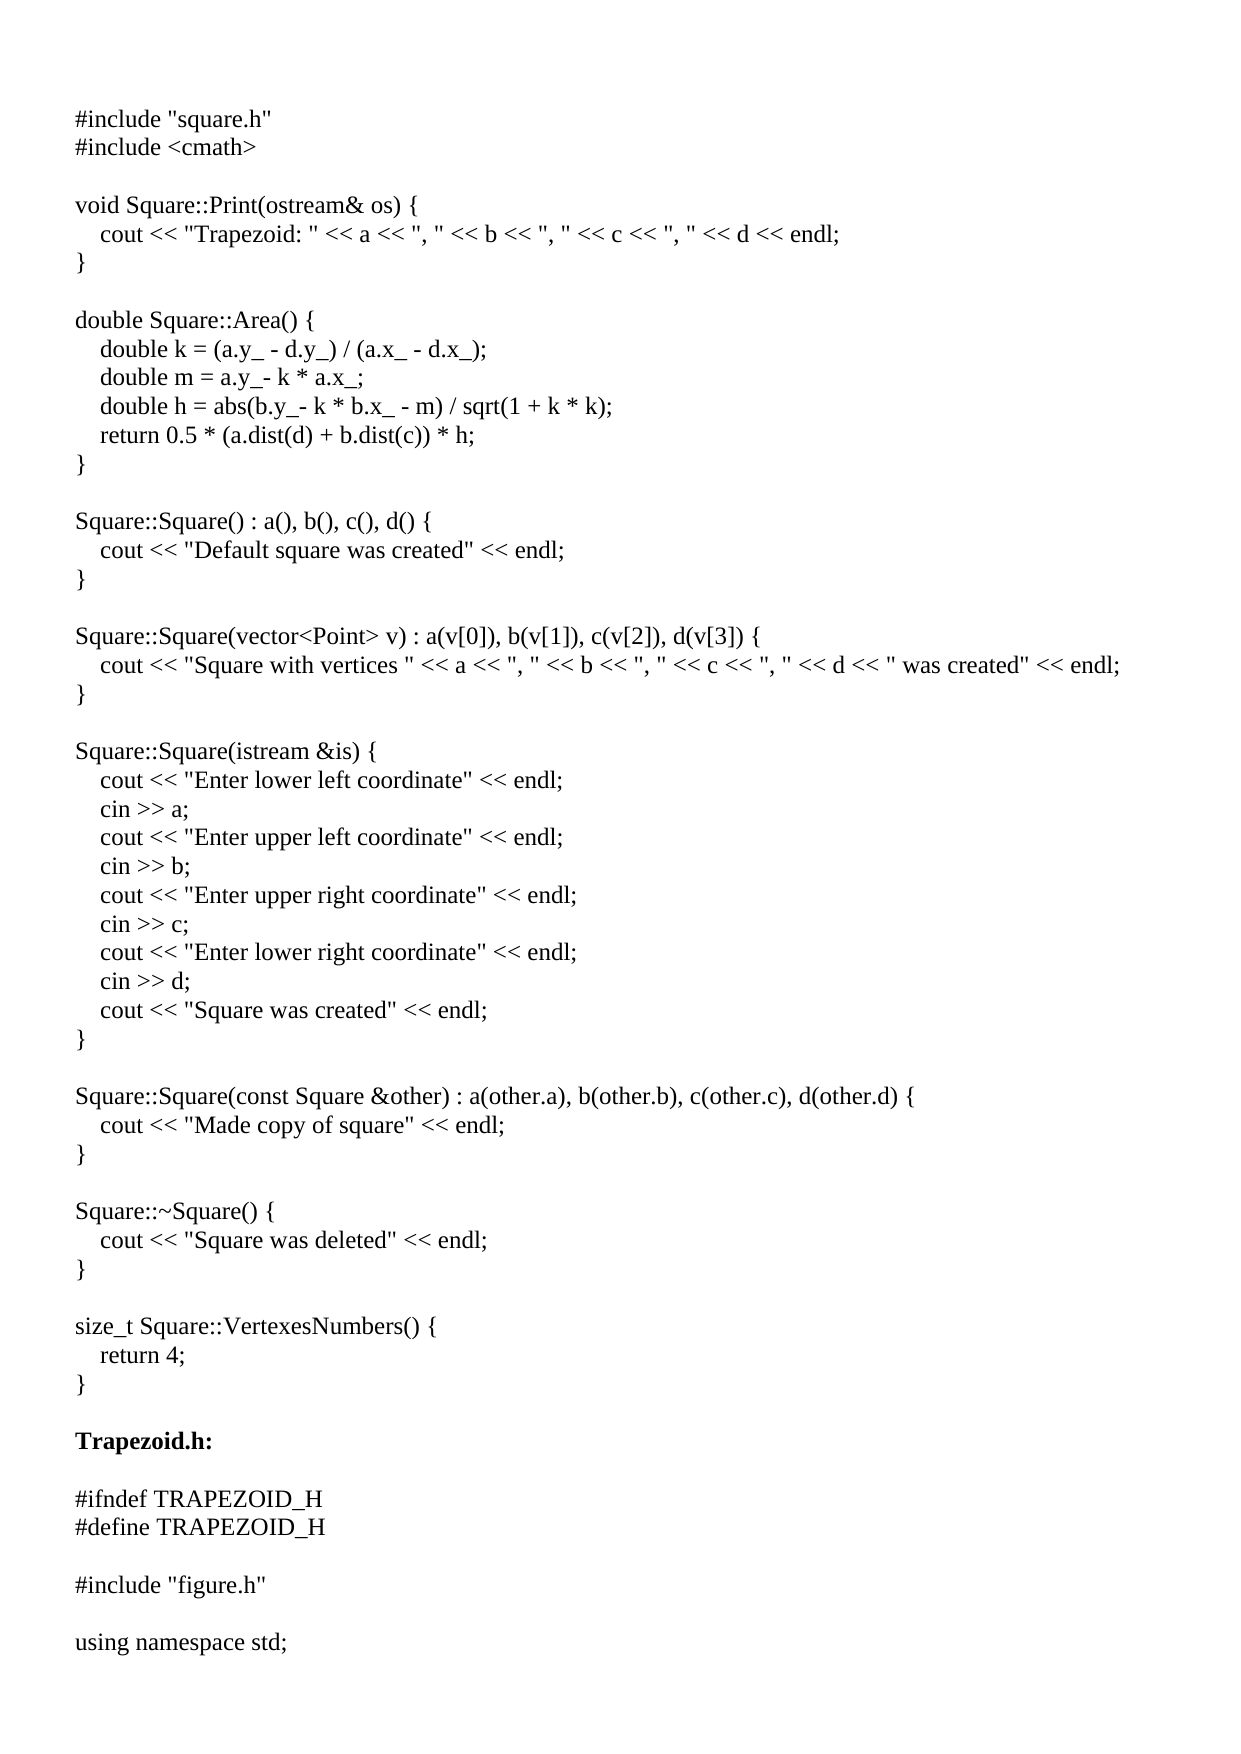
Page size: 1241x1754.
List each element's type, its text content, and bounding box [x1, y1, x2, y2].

list } [75, 1139, 1165, 1167]
list #include "square.h" [75, 104, 1165, 132]
list cout << "Enter upper left coordinate" << endl; [75, 822, 1165, 851]
list cout << "Default square was created" << endl; [75, 535, 1165, 564]
list Square::~Square() { [75, 1196, 1165, 1225]
list } [75, 247, 1165, 276]
list return 0.5 * (a.dist(d) + b.dist(c)) * h; [75, 420, 1165, 449]
list cout << "Square was deleted" << endl; [75, 1225, 1165, 1254]
list cout << "Square with vertices " << a << ", " << b << ", " << c << ", " << d << " was created" << endl; [75, 650, 1165, 679]
list } [75, 564, 1165, 592]
list double m = a.y_- k * a.x_; [75, 362, 1165, 391]
list cout << "Trapezoid: " << a << ", " << b << ", " << c << ", " << d << endl; [75, 219, 1165, 247]
list size_t Square::VertexesNumbers() { [75, 1311, 1165, 1340]
list #ifndef TRAPEZOID_H [75, 1484, 1165, 1512]
list cin >> d; [75, 966, 1165, 995]
list #include "figure.h" [75, 1570, 1165, 1599]
list double h = abs(b.y_- k * b.x_ - m) / sqrt(1 + k * k); [75, 391, 1165, 420]
list Square::Square() : a(), b(), c(), d() { [75, 506, 1165, 535]
list Trapezoid.h: [75, 1426, 1165, 1455]
list cout << "Enter upper right coordinate" << endl; [75, 880, 1165, 909]
list cout << "Square was created" << endl; [75, 995, 1165, 1024]
list cout << "Made copy of square" << endl; [75, 1110, 1165, 1139]
list cin >> c; [75, 909, 1165, 937]
list cout << "Enter lower right coordinate" << endl; [75, 937, 1165, 966]
list } [75, 1254, 1165, 1282]
list Square::Square(const Square &other) : a(other.a), b(other.b), c(other.c), d(other.d) { [75, 1081, 1165, 1110]
list cout << "Enter lower left coordinate" << endl; [75, 765, 1165, 794]
list cin >> a; [75, 794, 1165, 822]
list Square::Square(istream &is) { [75, 736, 1165, 765]
list } [75, 1024, 1165, 1052]
list double k = (a.y_ - d.y_) / (a.x_ - d.x_); [75, 334, 1165, 362]
list #include <cmath> [75, 132, 1165, 161]
list } [75, 679, 1165, 707]
list using namespace std; [75, 1627, 1165, 1656]
list Square::Square(vector<Point> v) : a(v[0]), b(v[1]), c(v[2]), d(v[3]) { [75, 621, 1165, 650]
list return 4; [75, 1340, 1165, 1369]
list #define TRAPEZOID_H [75, 1512, 1165, 1541]
list void Square::Print(ostream& os) { [75, 190, 1165, 219]
list cin >> b; [75, 851, 1165, 880]
list } [75, 1369, 1165, 1397]
list double Square::Area() { [75, 305, 1165, 334]
list } [75, 449, 1165, 477]
